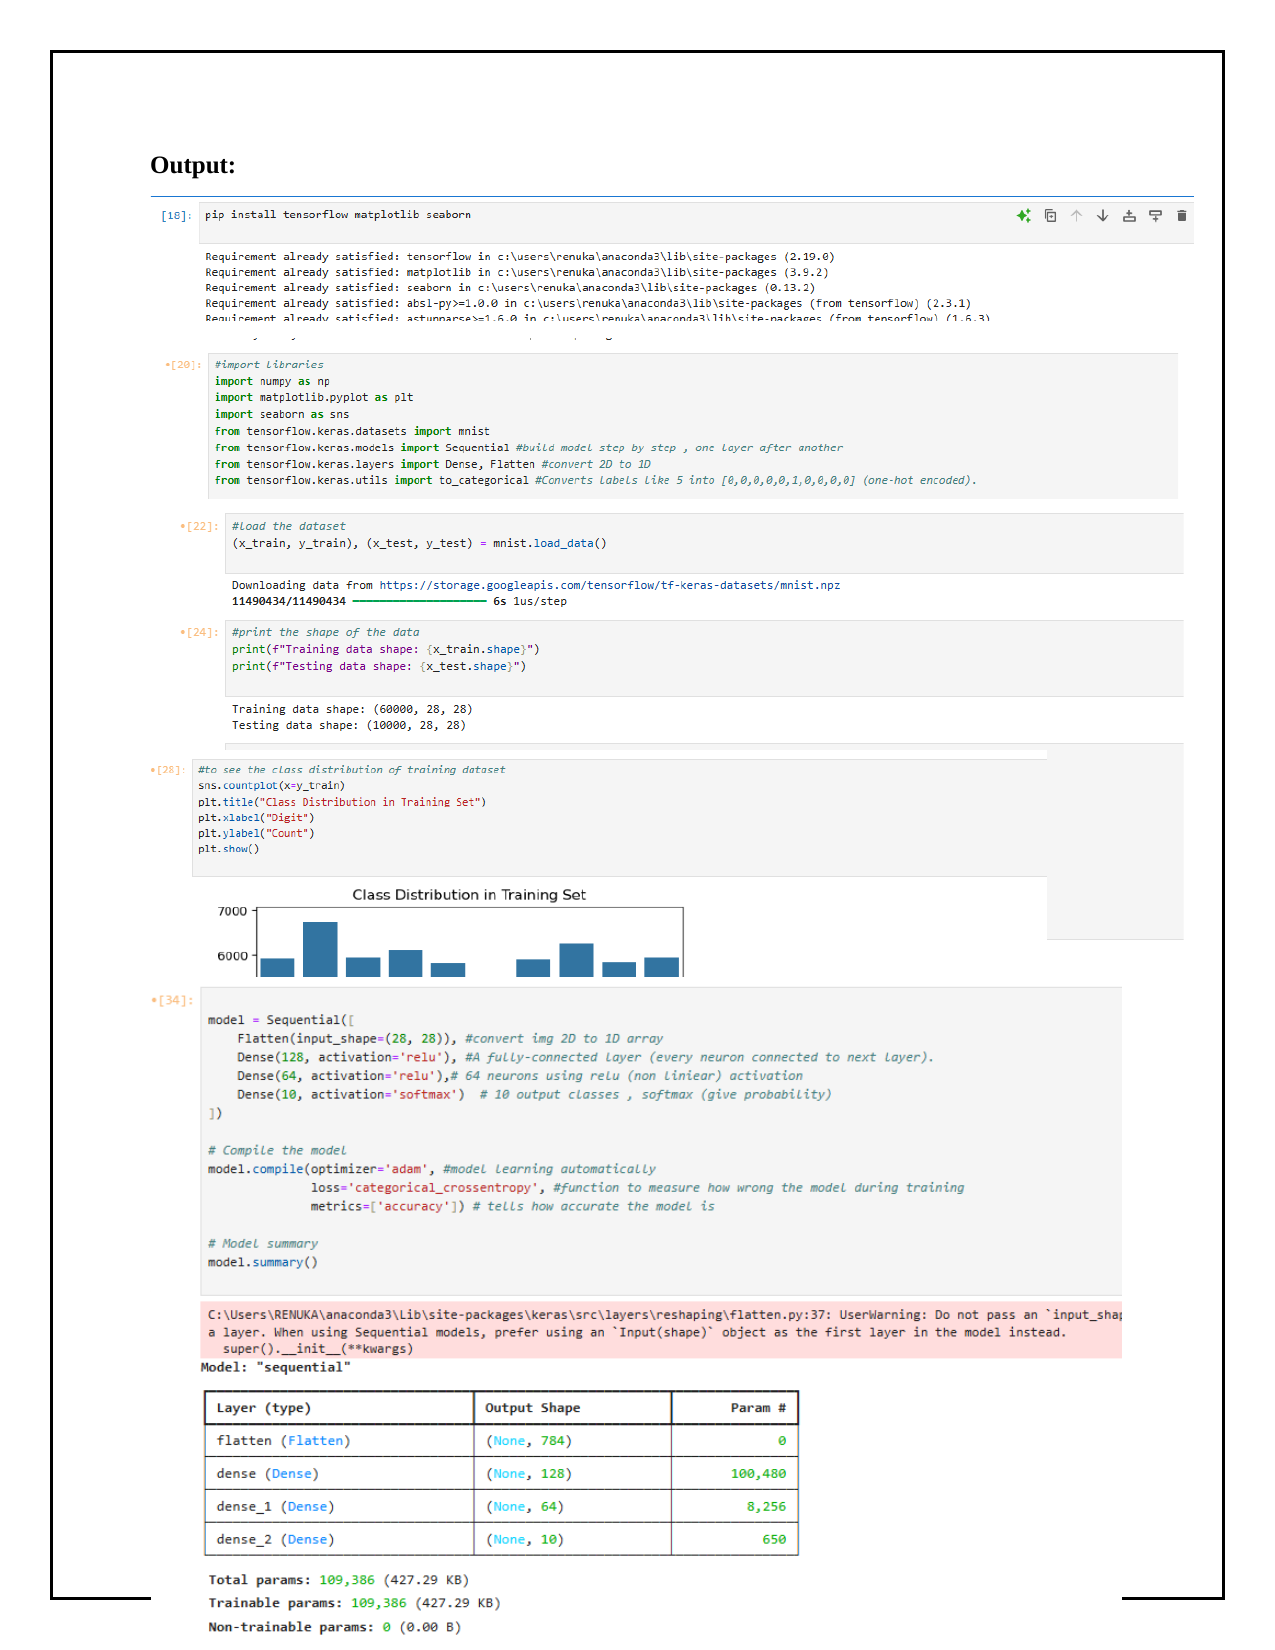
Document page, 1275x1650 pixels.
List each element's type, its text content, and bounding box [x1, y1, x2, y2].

picture [150, 508, 1184, 1645]
text Output: [150, 150, 1125, 179]
picture [150, 338, 1178, 498]
